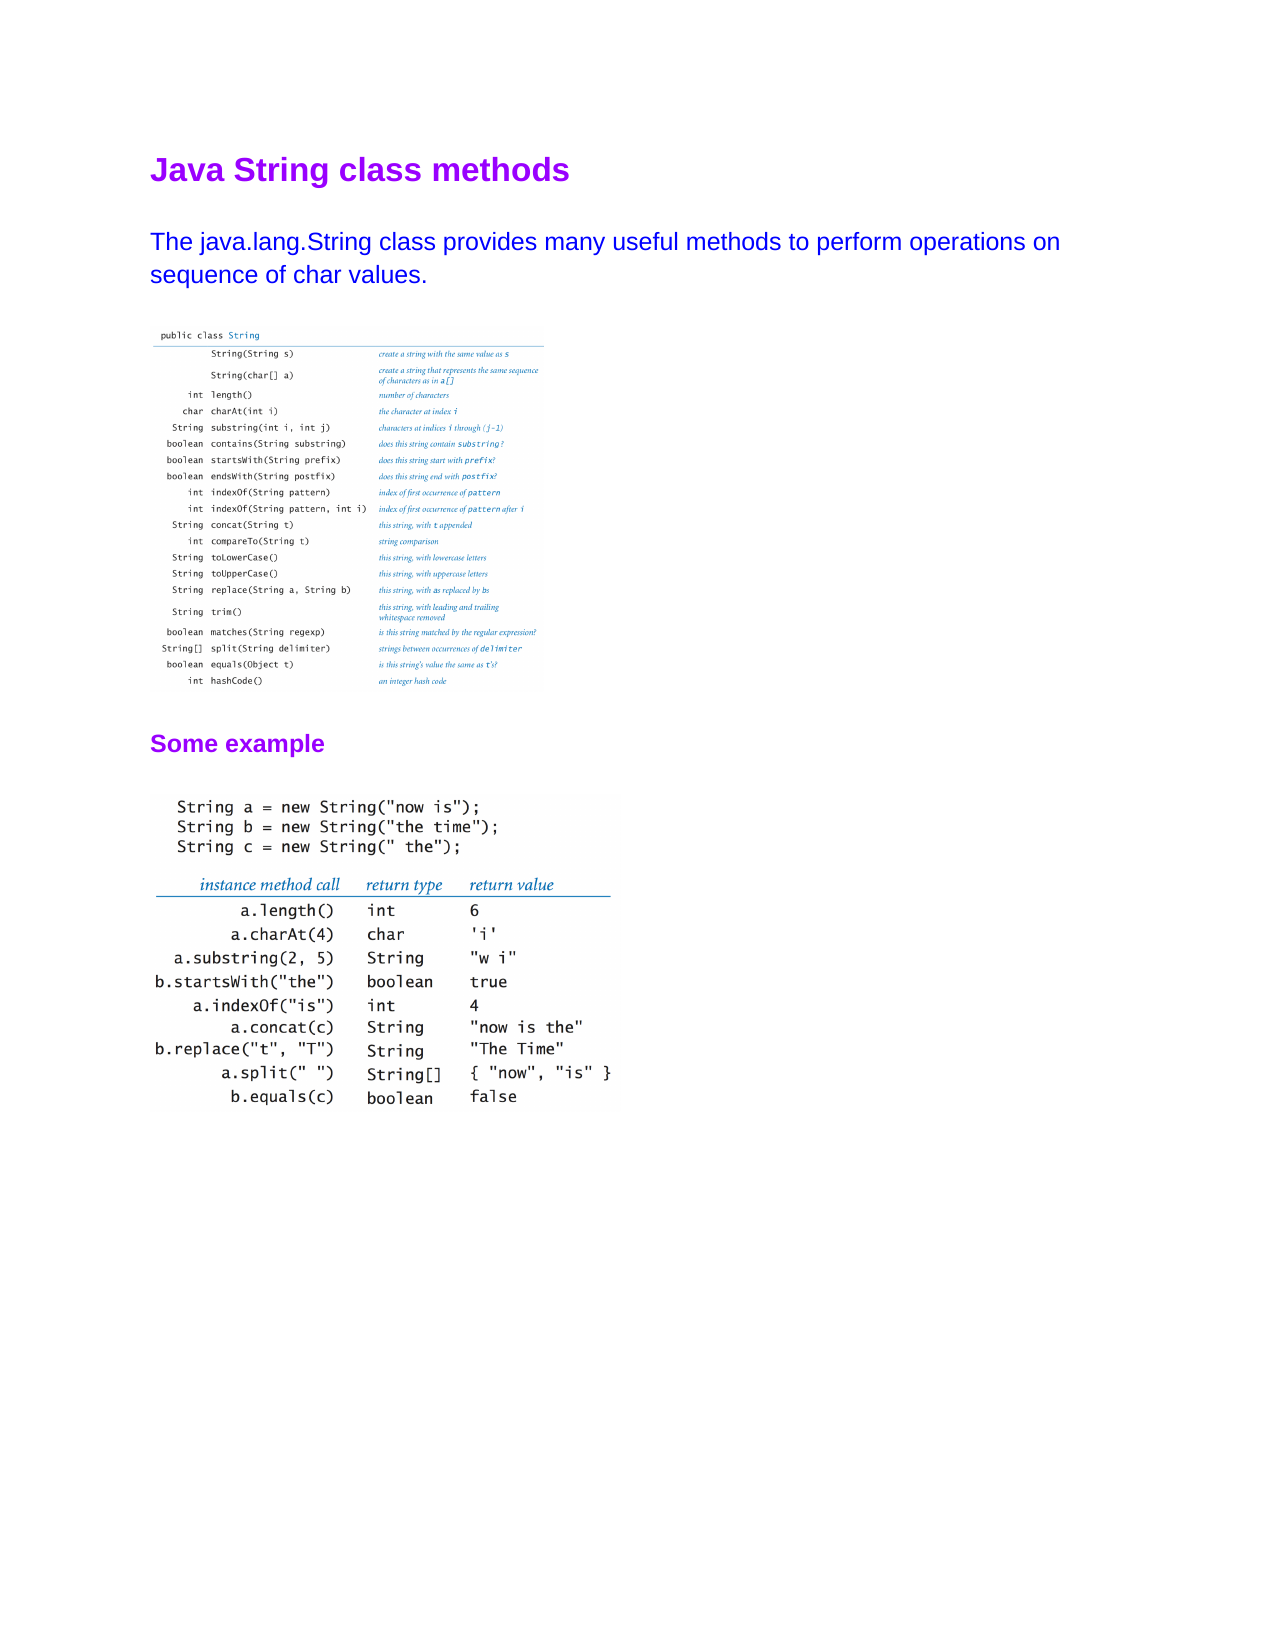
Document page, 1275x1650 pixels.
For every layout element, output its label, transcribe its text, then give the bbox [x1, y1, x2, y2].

text The java.lang.String class provides many useful methods to perform operations on sequence of char values. [150, 227, 1125, 289]
text Some example [150, 729, 1125, 757]
picture [150, 326, 544, 692]
picture [150, 794, 621, 1112]
text Java String class methods [150, 150, 1125, 188]
